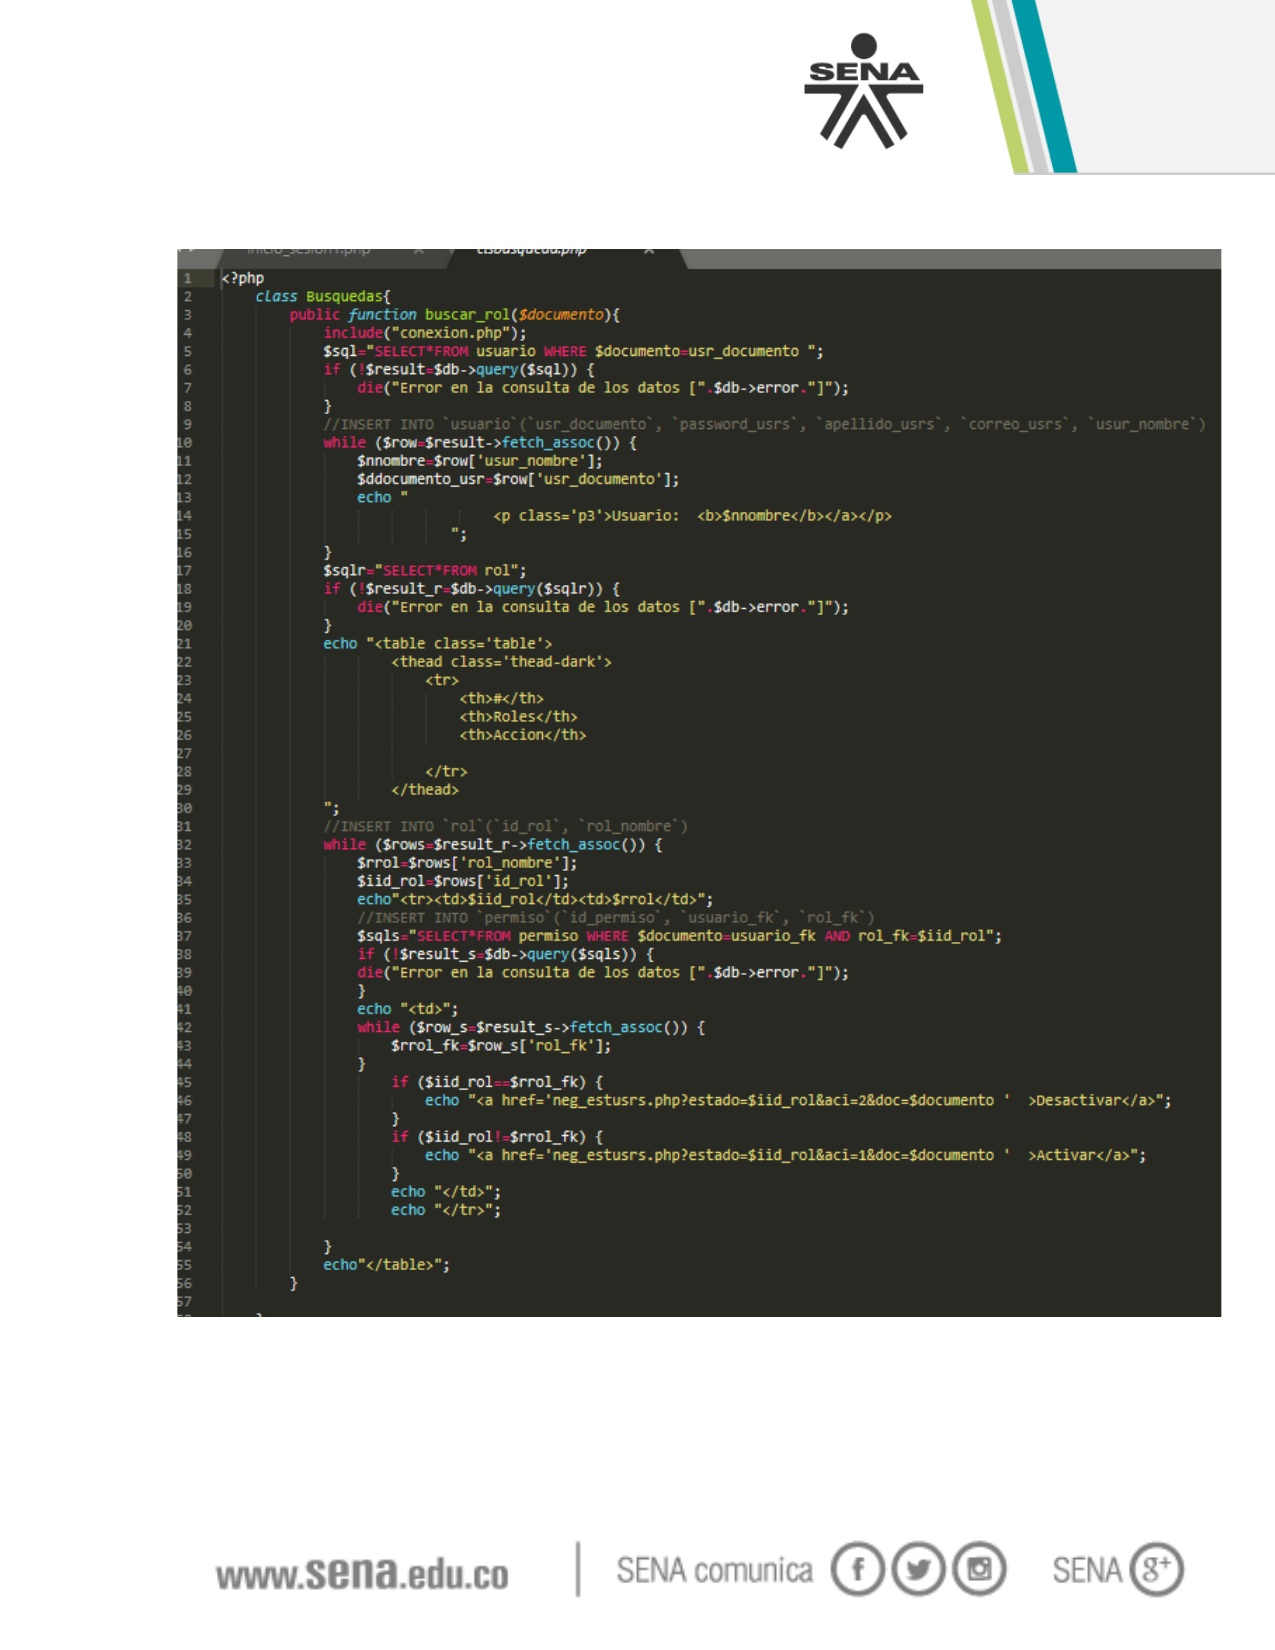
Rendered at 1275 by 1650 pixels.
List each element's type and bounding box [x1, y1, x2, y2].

picture [768, 0, 1275, 175]
picture [177, 249, 1222, 1317]
picture [74, 1512, 1224, 1632]
